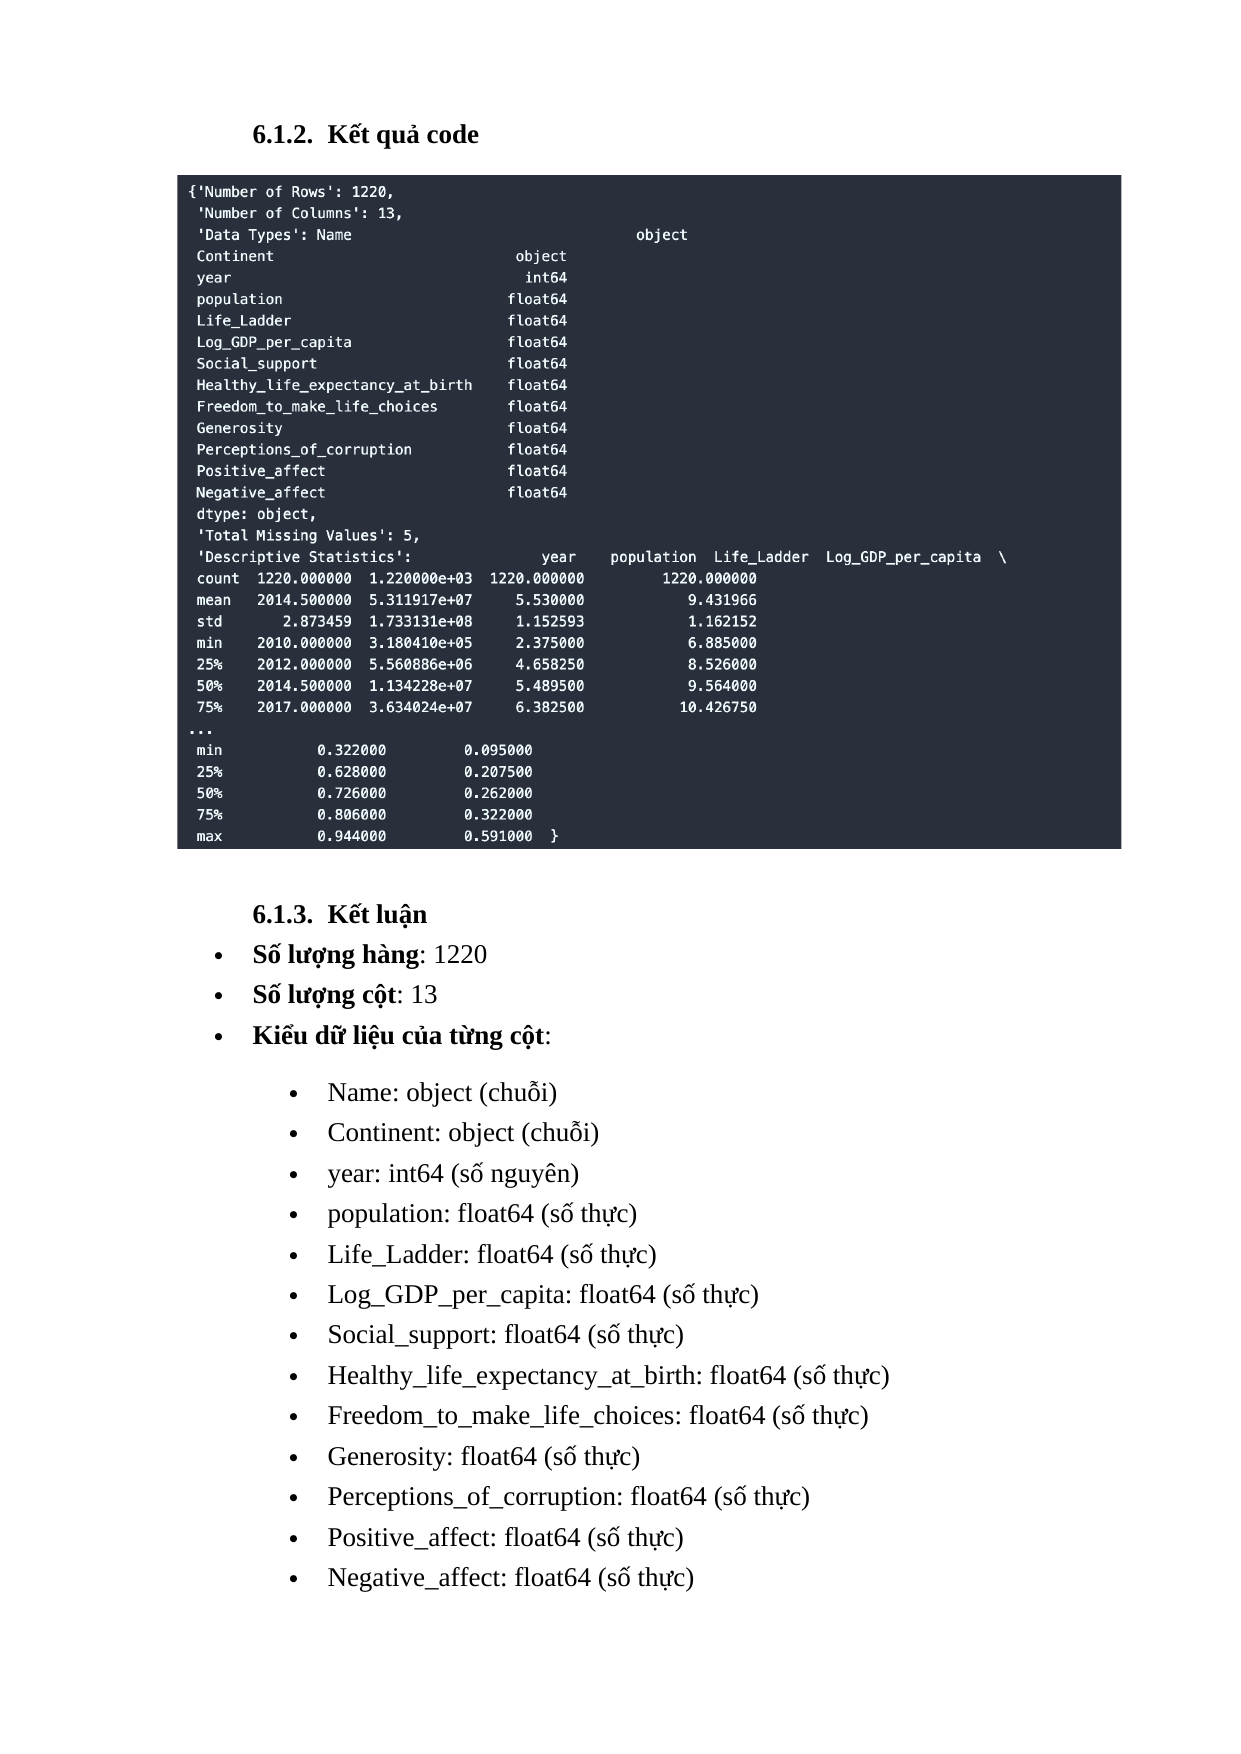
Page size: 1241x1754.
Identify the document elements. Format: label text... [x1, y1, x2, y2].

list Positive_affect: float64 (số thực) [290, 1521, 1122, 1552]
picture [177, 175, 1122, 849]
list Negative_affect: float64 (số thực) [290, 1561, 1122, 1592]
list Số lượng hàng: 1220 [215, 938, 1122, 969]
list Số lượng cột: 13 [215, 978, 1122, 1010]
list Healthy_life_expectancy_at_birth: float64 (số thực) [290, 1359, 1122, 1390]
list Perceptions_of_corruption: float64 (số thực) [290, 1480, 1122, 1511]
list year: int64 (số nguyên) [290, 1157, 1122, 1188]
list Generosity: float64 (số thực) [290, 1440, 1122, 1471]
list Life_Ladder: float64 (số thực) [290, 1238, 1122, 1269]
list Freedom_to_make_life_choices: float64 (số thực) [290, 1399, 1122, 1431]
list population: float64 (số thực) [290, 1197, 1122, 1228]
list Kết luận [252, 898, 1122, 929]
list Social_support: float64 (số thực) [290, 1318, 1122, 1350]
list Kiểu dữ liệu của từng cột: [215, 1019, 1122, 1050]
list Name: object (chuỗi) [290, 1076, 1122, 1107]
list Kết quả code [252, 118, 1122, 149]
list Continent: object (chuỗi) [290, 1116, 1122, 1148]
list Log_GDP_per_capita: float64 (số thực) [290, 1278, 1122, 1309]
